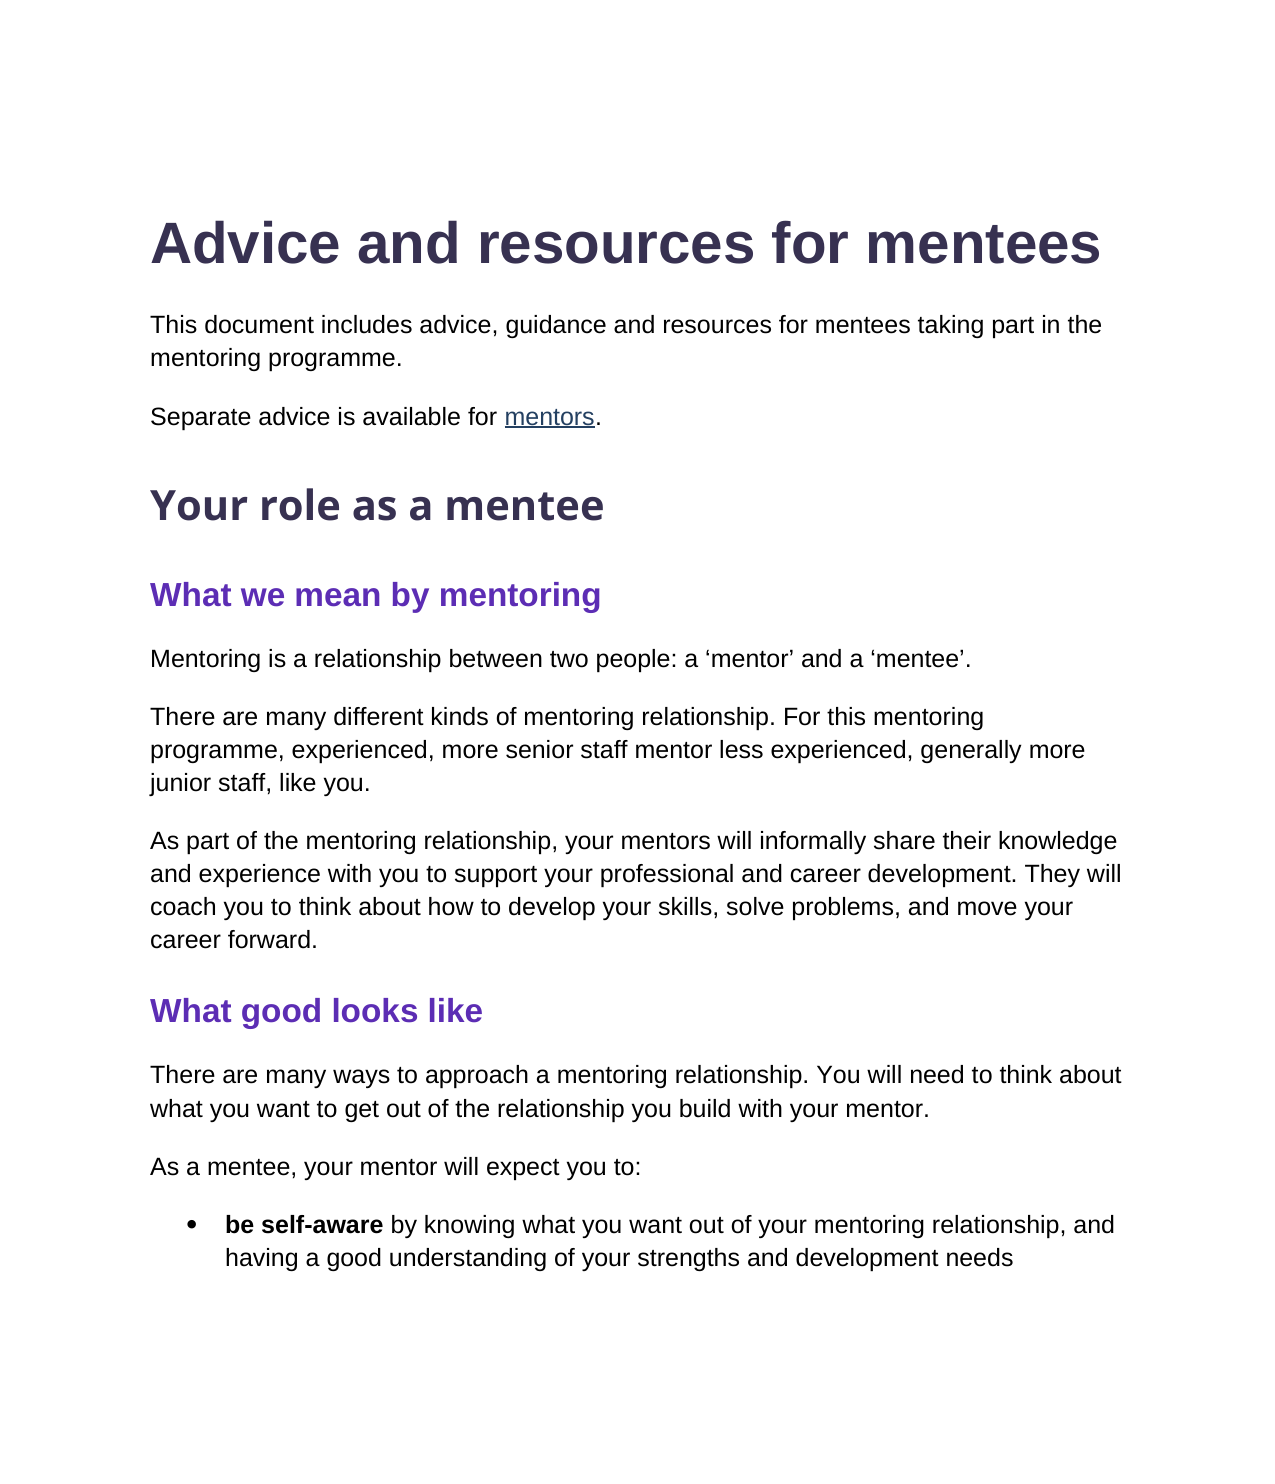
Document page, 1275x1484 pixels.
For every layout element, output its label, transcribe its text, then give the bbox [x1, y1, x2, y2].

subtitle What we mean by mentoring [150, 575, 1125, 613]
text There are many ways to approach a mentoring relationship. You will need to think about what you want to get out of the relationship you build with your mentor. [150, 1061, 1125, 1122]
subtitle What good looks like [150, 991, 1125, 1030]
subtitle Your role as a mentee [150, 476, 1125, 533]
text As a mentee, your mentor will expect you to: [150, 1152, 1125, 1180]
subtitle Advice and resources for mentees [150, 208, 1125, 275]
text As part of the mentoring relationship, your mentors will informally share their knowledge and experience with you to support your professional and career development. They will coach you to think about how to develop your skills, solve problems, and move your career forward. [150, 826, 1125, 954]
text There are many different kinds of mentoring relationship. For this mentoring programme, experienced, more senior staff mentor less experienced, generally more junior staff, like you. [150, 702, 1125, 797]
text This document includes advice, guidance and resources for mentees taking part in the mentoring programme. [150, 310, 1125, 372]
text Separate advice is available for mentors. [150, 401, 1125, 430]
text Mentoring is a relationship between two people: a ‘mentor’ and a ‘mentee’. [150, 644, 1125, 673]
list be self-aware by knowing what you want out of your mentoring relationship, and having a good understanding of your strengths and development needs [187, 1209, 1125, 1271]
